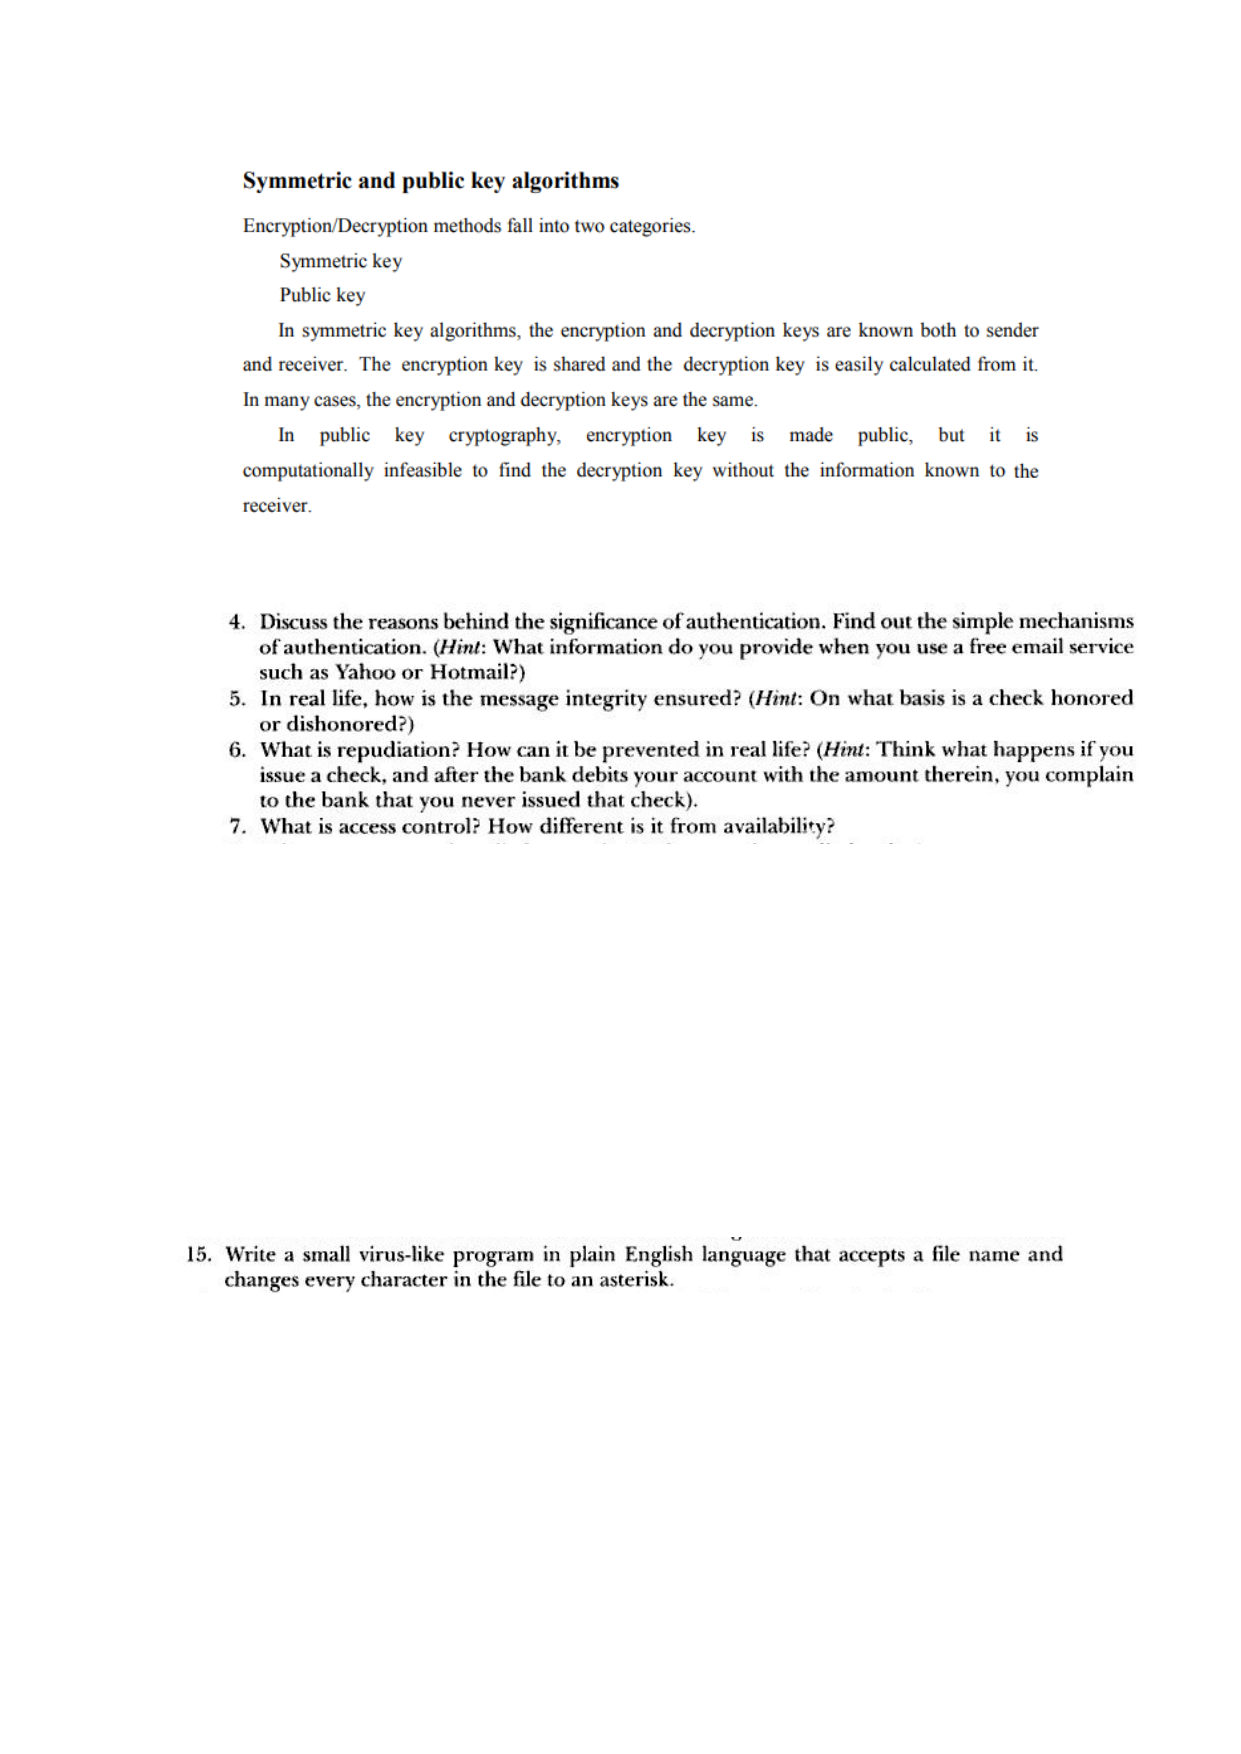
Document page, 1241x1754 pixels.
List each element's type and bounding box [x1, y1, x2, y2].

picture [150, 150, 1091, 522]
